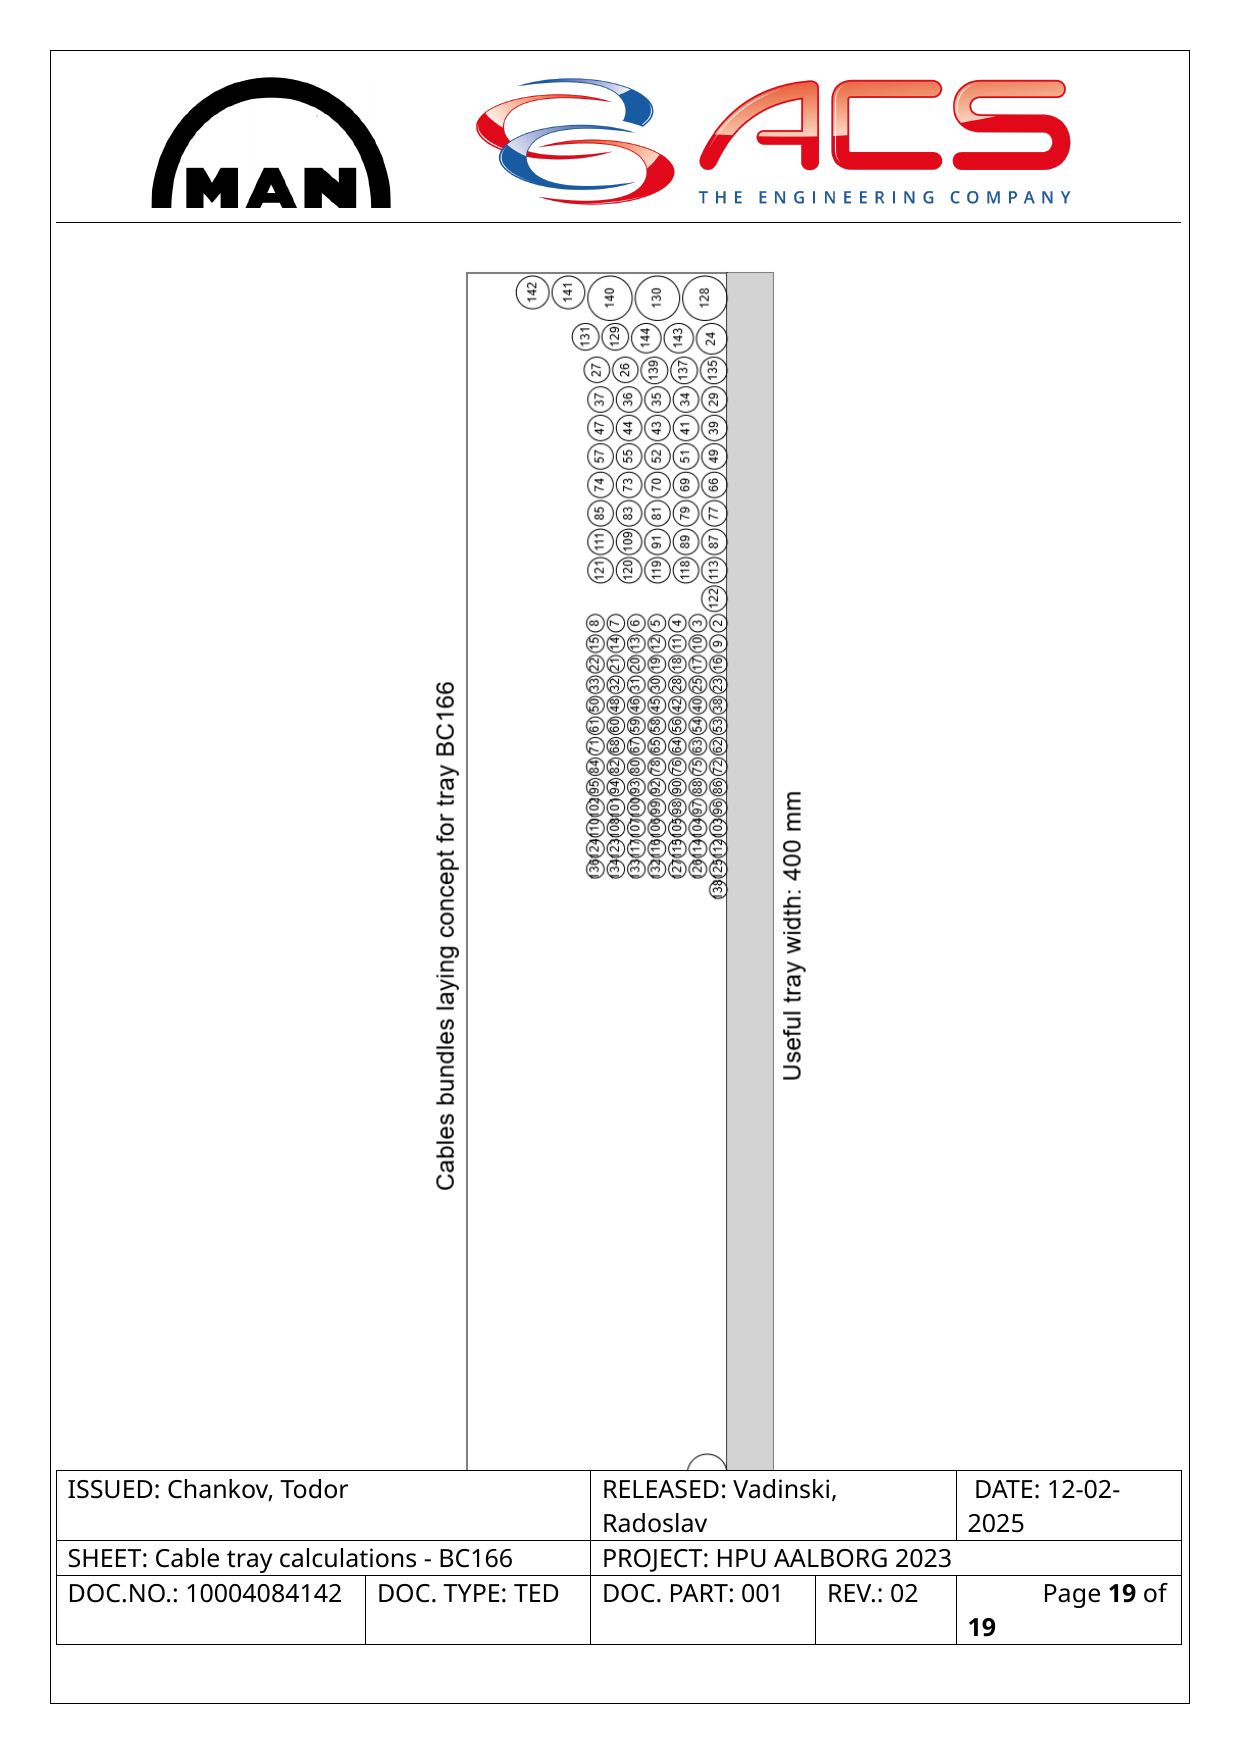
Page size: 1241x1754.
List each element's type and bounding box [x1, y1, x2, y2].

picture [151, 75, 391, 211]
picture [475, 75, 1086, 211]
